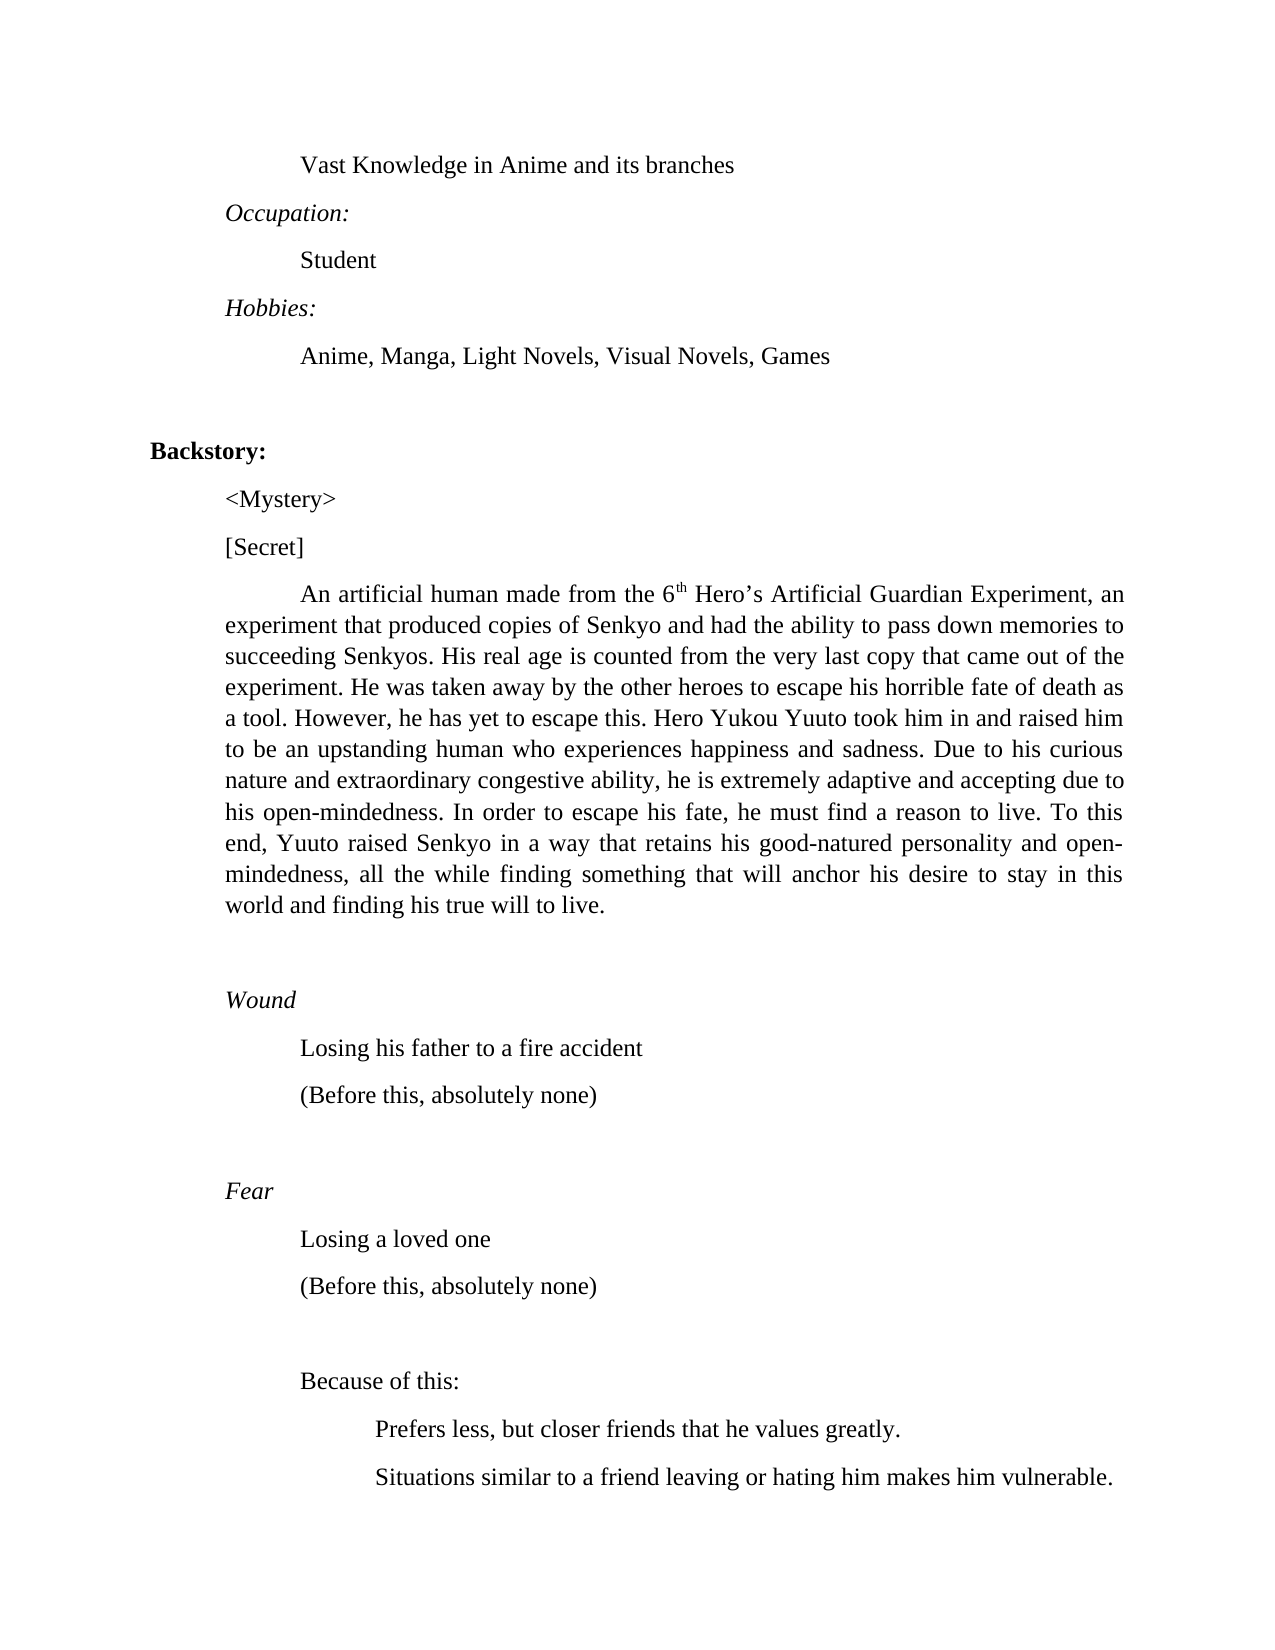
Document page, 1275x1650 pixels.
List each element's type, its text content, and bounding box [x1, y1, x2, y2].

text An artificial human made from the 6th Hero’s Artificial Guardian Experiment, an experiment that produced copies of Senkyo and had the ability to pass down memories to succeeding Senkyos. His real age is counted from the very last copy that came out of the experiment. He was taken away by the other heroes to escape his horrible fate of death as a tool. However, he has yet to escape this. Hero Yukou Yuuto took him in and raised him to be an upstanding human who experiences happiness and sadness. Due to his curious nature and extraordinary congestive ability, he is extremely adaptive and accepting due to his open-mindedness. In order to escape his fate, he must find a reason to live. To this end, Yuuto raised Senkyo in a way that retains his good-natured personality and open-mindedness, all the while finding something that will anchor his desire to stay in this world and finding his true will to live. [225, 579, 1125, 918]
text Wound [150, 985, 1125, 1014]
text Backstory: [150, 436, 1125, 465]
text Fear [150, 1176, 1125, 1205]
text Situations similar to a friend leaving or hating him makes him vulnerable. [150, 1462, 1125, 1490]
text Vast Knowledge in Anime and its branches [150, 150, 1125, 179]
text (Before this, absolutely none) [150, 1081, 1125, 1109]
text Occupation: [150, 198, 1125, 226]
text Anime, Manga, Light Novels, Visual Novels, Games [150, 341, 1125, 369]
text Because of this: [150, 1366, 1125, 1395]
text [Secret] [150, 532, 1125, 560]
text Hobbies: [150, 293, 1125, 322]
text (Before this, absolutely none) [150, 1271, 1125, 1300]
text Prefers less, but closer friends that he values greatly. [150, 1414, 1125, 1443]
text <Mystery> [150, 484, 1125, 513]
text Losing a loved one [150, 1224, 1125, 1252]
text Losing his father to a fire accident [150, 1033, 1125, 1062]
text Student [150, 245, 1125, 274]
